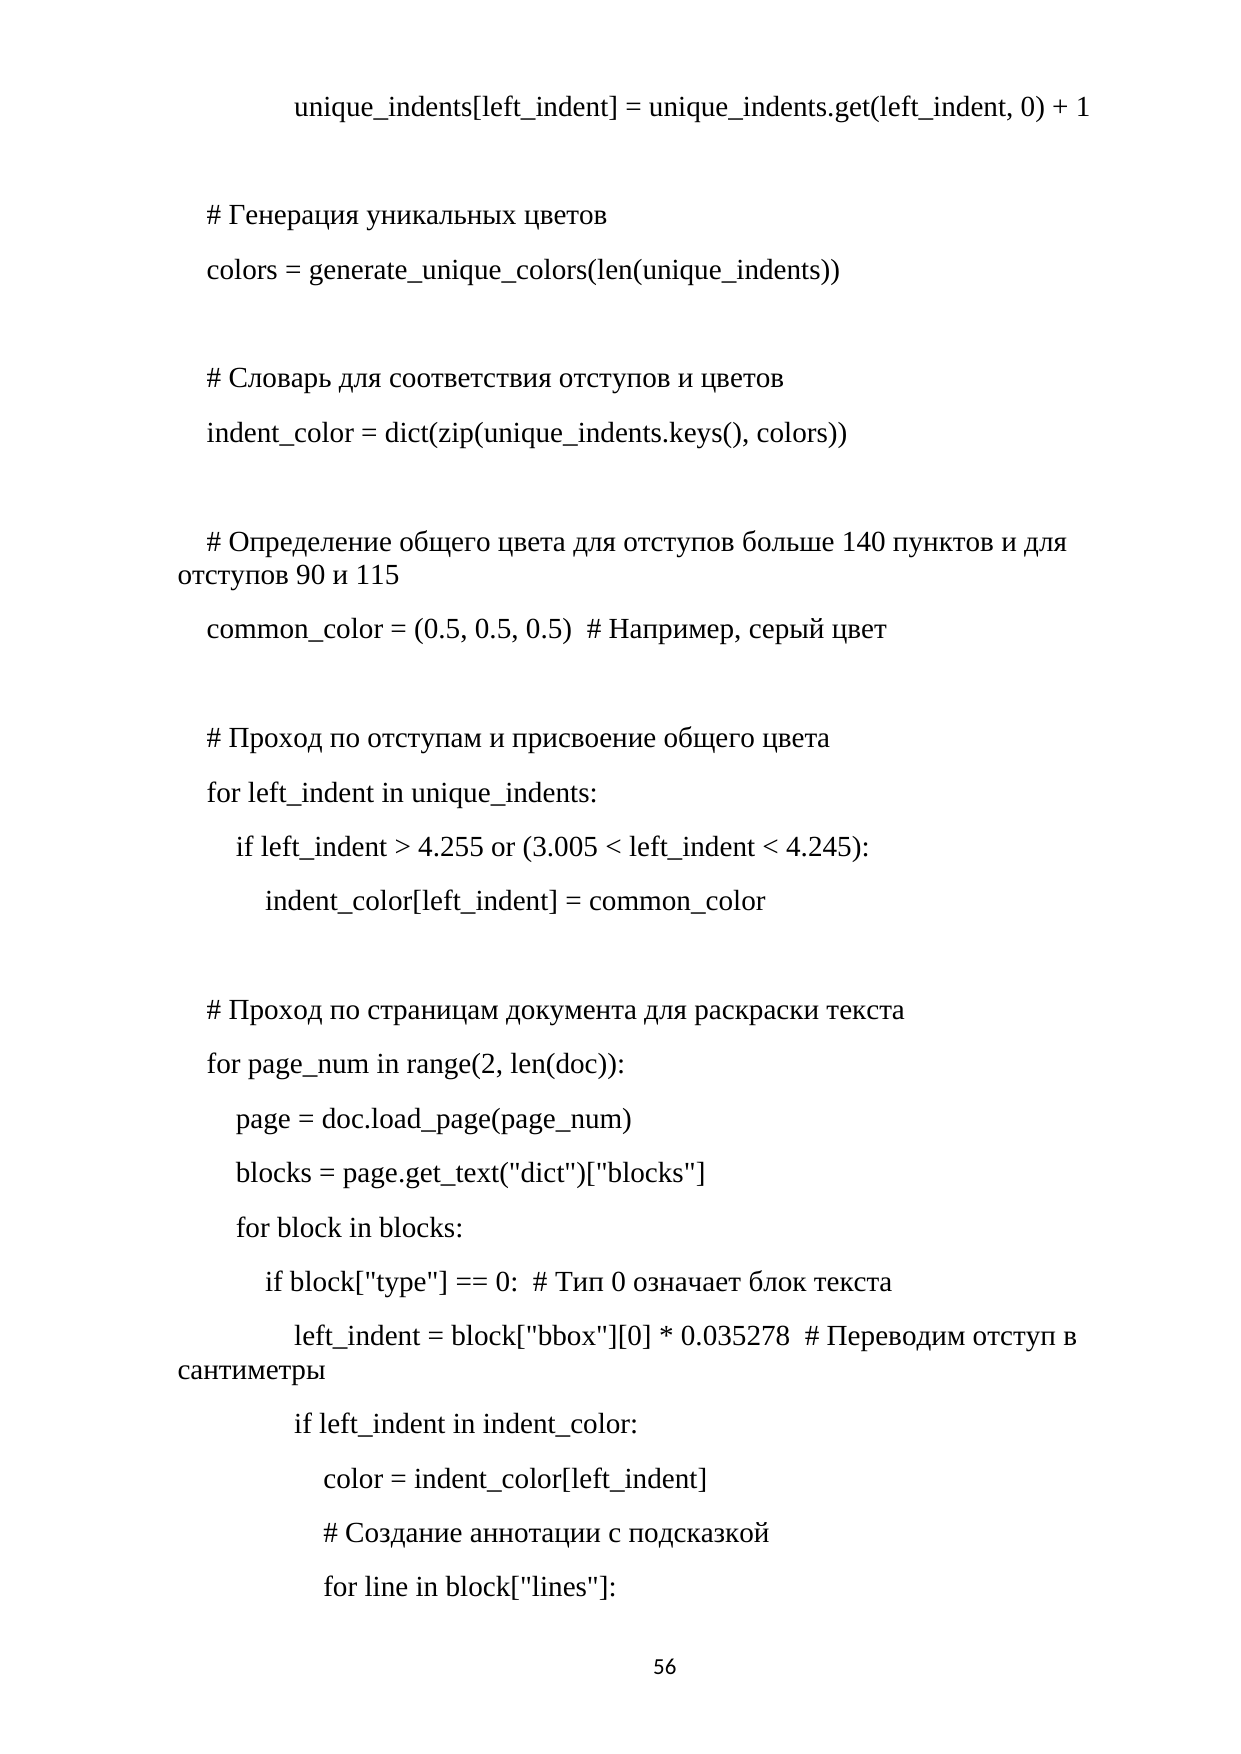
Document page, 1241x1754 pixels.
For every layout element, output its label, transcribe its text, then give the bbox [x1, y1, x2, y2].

text left_indent = block["bbox"][0] * 0.035278 # Переводим отступ в сантиметры [177, 1318, 1152, 1386]
text # Словарь для соответствия отступов и цветов [177, 361, 1152, 394]
text page = doc.load_page(page_num) [177, 1101, 1152, 1134]
text colors = generate_unique_colors(len(unique_indents)) [177, 252, 1152, 285]
text color = indent_color[left_indent] [177, 1461, 1152, 1494]
text for block in blocks: [177, 1210, 1152, 1243]
text indent_color = dict(zip(unique_indents.keys(), colors)) [177, 415, 1152, 448]
text blocks = page.get_text("dict")["blocks"] [177, 1155, 1152, 1189]
text if left_indent > 4.255 or (3.005 < left_indent < 4.245): [177, 829, 1152, 863]
text unique_indents[left_indent] = unique_indents.get(left_indent, 0) + 1 [177, 89, 1152, 122]
text if block["type"] == 0: # Тип 0 означает блок текста [177, 1264, 1152, 1298]
text # Создание аннотации с подсказкой [177, 1515, 1152, 1549]
text for line in block["lines"]: [177, 1569, 1152, 1603]
text # Проход по страницам документа для раскраски текста [177, 992, 1152, 1026]
text # Генерация уникальных цветов [177, 197, 1152, 231]
text for page_num in range(2, len(doc)): [177, 1047, 1152, 1080]
text # Определение общего цвета для отступов больше 140 пунктов и для отступов 90 и 115 [177, 524, 1152, 591]
text common_color = (0.5, 0.5, 0.5) # Например, серый цвет [177, 612, 1152, 645]
text for left_indent in unique_indents: [177, 775, 1152, 808]
text # Проход по отступам и присвоение общего цвета [177, 720, 1152, 754]
text indent_color[left_indent] = common_color [177, 883, 1152, 917]
text if left_indent in indent_color: [177, 1406, 1152, 1440]
